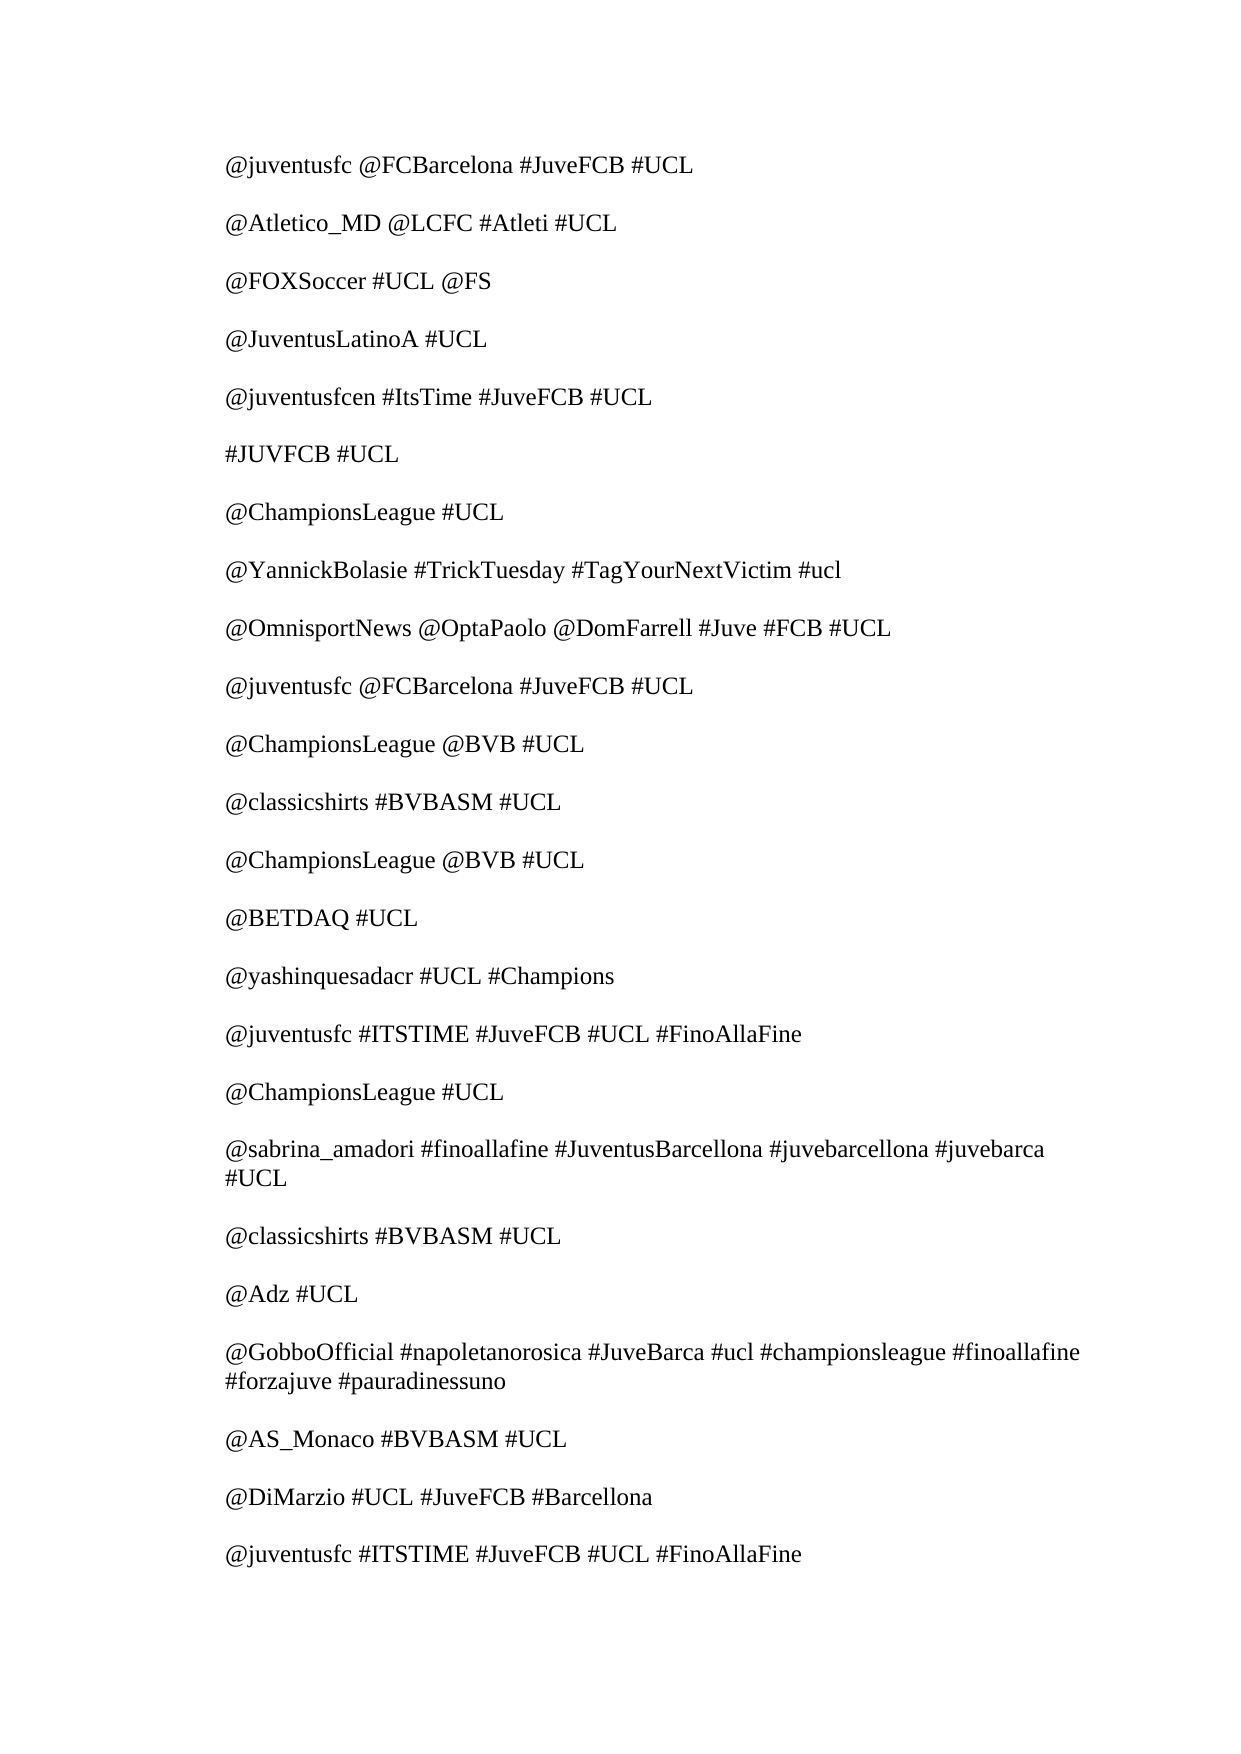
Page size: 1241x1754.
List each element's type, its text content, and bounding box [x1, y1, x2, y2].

text @BETDAQ #UCL [225, 903, 1090, 932]
text @classicshirts #BVBASM #UCL [225, 787, 1090, 816]
text @JuventusLatinoA #UCL [225, 324, 1090, 352]
text @GobboOfficial #napoletanorosica #JuveBarca #ucl #championsleague #finoallafine #forzajuve #pauradinessuno [225, 1337, 1090, 1394]
text @Atletico_MD @LCFC #Atleti #UCL [225, 208, 1090, 237]
text @AS_Monaco #BVBASM #UCL [225, 1424, 1090, 1452]
text @juventusfc @FCBarcelona #JuveFCB #UCL [225, 671, 1090, 700]
text @OmnisportNews @OptaPaolo @DomFarrell #Juve #FCB #UCL [225, 613, 1090, 642]
text @DiMarzio #UCL #JuveFCB #Barcellona [225, 1482, 1090, 1510]
text @ChampionsLeague #UCL [225, 1077, 1090, 1105]
text @classicshirts #BVBASM #UCL [225, 1221, 1090, 1250]
text @ChampionsLeague @BVB #UCL [225, 845, 1090, 874]
text @juventusfcen #ItsTime #JuveFCB #UCL [225, 382, 1090, 410]
text @Adz #UCL [225, 1279, 1090, 1308]
text @yashinquesadacr #UCL #Champions [225, 961, 1090, 989]
text #JUVFCB #UCL [225, 439, 1090, 468]
text @juventusfc #ITSTIME #JuveFCB #UCL #FinoAllaFine [225, 1019, 1090, 1047]
text @juventusfc #ITSTIME #JuveFCB #UCL #FinoAllaFine [225, 1539, 1090, 1568]
text @YannickBolasie #TrickTuesday #TagYourNextVictim #ucl [225, 555, 1090, 584]
text @ChampionsLeague #UCL [225, 497, 1090, 526]
text @juventusfc @FCBarcelona #JuveFCB #UCL [225, 150, 1090, 179]
text @ChampionsLeague @BVB #UCL [225, 729, 1090, 758]
text @sabrina_amadori #finoallafine #JuventusBarcellona #juvebarcellona #juvebarca #UCL [225, 1134, 1090, 1192]
text @FOXSoccer #UCL @FS [225, 266, 1090, 294]
